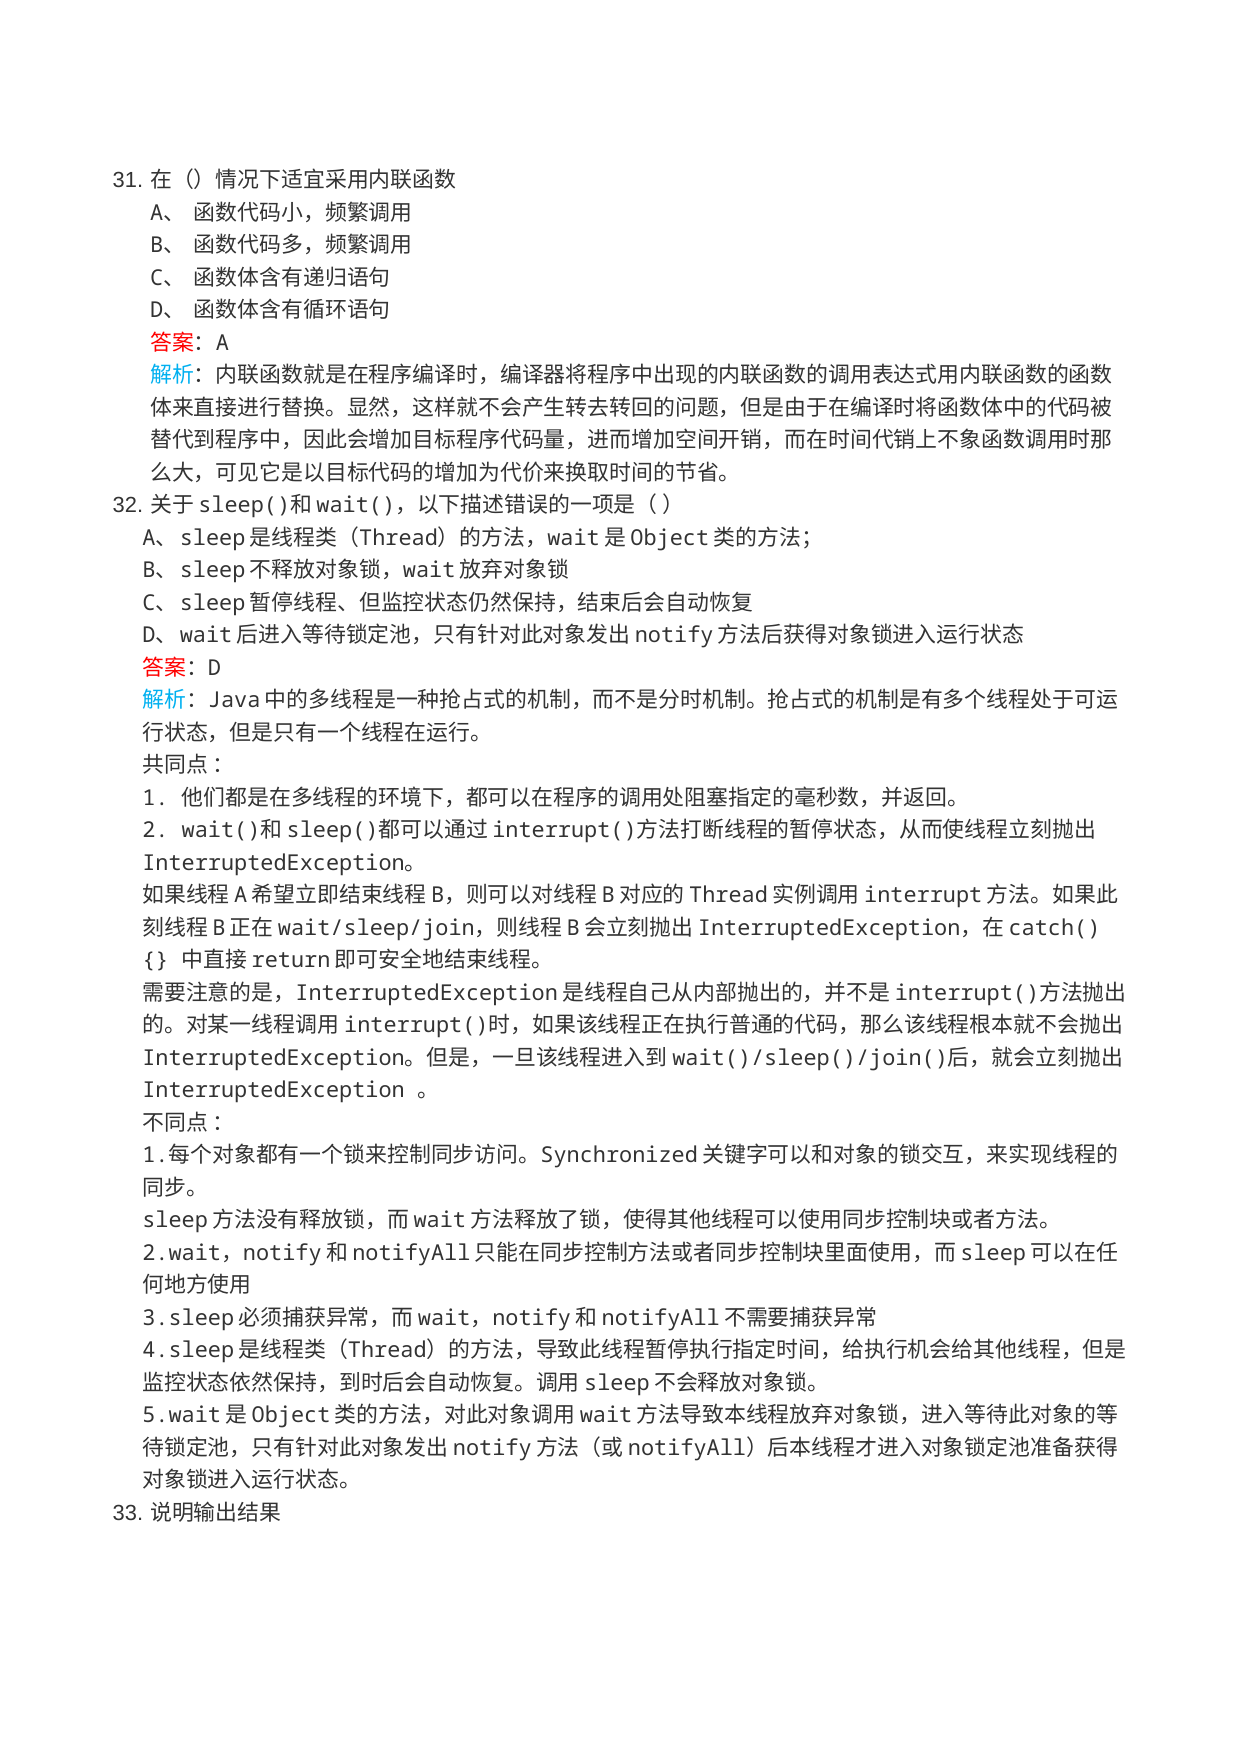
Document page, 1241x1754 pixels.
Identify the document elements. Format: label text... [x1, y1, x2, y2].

text 5.wait是Object类的方法，对此对象调用wait方法导致本线程放弃对象锁，进入等待此对象的等待锁定池，只有针对此对象发出notify方法（或notifyAll）后本线程才进入对象锁定池准备获得对象锁进入运行状态。 [142, 1397, 1128, 1494]
text 需要注意的是，InterruptedException是线程自己从内部抛出的，并不是interrupt()方法抛出的。对某一线程调用 interrupt()时，如果该线程正在执行普通的代码，那么该线程根本就不会抛出InterruptedException。但是，一旦该线程进入到 wait()/sleep()/join()后，就会立刻抛出InterruptedException 。 [142, 974, 1128, 1104]
text 1.每个对象都有一个锁来控制同步访问。Synchronized关键字可以和对象的锁交互，来实现线程的同步。 [142, 1137, 1128, 1202]
text 2. wait()和sleep()都可以通过interrupt()方法打断线程的暂停状态，从而使线程立刻抛出InterruptedException。 [142, 812, 1128, 877]
text 答案：D [142, 649, 1128, 682]
text 2.wait，notify和notifyAll只能在同步控制方法或者同步控制块里面使用，而sleep可以在任何地方使用 [142, 1234, 1128, 1299]
list 函数体含有递归语句 [150, 259, 1128, 292]
text 1. 他们都是在多线程的环境下，都可以在程序的调用处阻塞指定的毫秒数，并返回。 [142, 779, 1128, 812]
list sleep是线程类（Thread）的方法，wait是Object类的方法； [142, 519, 1128, 552]
list sleep不释放对象锁，wait放弃对象锁 [142, 552, 1128, 584]
text 4.sleep是线程类（Thread）的方法，导致此线程暂停执行指定时间，给执行机会给其他线程，但是监控状态依然保持，到时后会自动恢复。调用sleep不会释放对象锁。 [142, 1332, 1128, 1397]
text 共同点 ： [142, 747, 1128, 779]
list 函数代码多，频繁调用 [150, 227, 1128, 259]
list 关于sleep()和wait()，以下描述错误的一项是（ ） [112, 487, 1128, 519]
text 如果线程A希望立即结束线程B，则可以对线程B对应的Thread实例调用interrupt方法。如果此刻线程B正在wait/sleep/join，则线程B会立刻抛出InterruptedException，在catch() {} 中直接return即可安全地结束线程。 [142, 877, 1128, 974]
text 答案：A [150, 324, 1128, 357]
list 在（）情况下适宜采用内联函数 [112, 162, 1128, 194]
list 说明输出结果 [112, 1494, 1128, 1527]
list 函数代码小，频繁调用 [150, 194, 1128, 227]
text sleep方法没有释放锁，而wait方法释放了锁，使得其他线程可以使用同步控制块或者方法。 [142, 1202, 1128, 1234]
text 解析：内联函数就是在程序编译时，编译器将程序中出现的内联函数的调用表达式用内联函数的函数体来直接进行替换。显然，这样就不会产生转去转回的问题，但是由于在编译时将函数体中的代码被替代到程序中，因此会增加目标程序代码量，进而增加空间开销，而在时间代销上不象函数调用时那么大，可见它是以目标代码的增加为代价来换取时间的节省。 [150, 357, 1128, 487]
list sleep暂停线程、但监控状态仍然保持，结束后会自动恢复 [142, 584, 1128, 617]
list 函数体含有循环语句 [150, 292, 1128, 324]
text 3.sleep必须捕获异常，而wait，notify和notifyAll不需要捕获异常 [142, 1299, 1128, 1332]
list wait后进入等待锁定池，只有针对此对象发出notify方法后获得对象锁进入运行状态 [142, 617, 1128, 649]
text 解析：Java中的多线程是一种抢占式的机制，而不是分时机制。抢占式的机制是有多个线程处于可运行状态，但是只有一个线程在运行。 [142, 682, 1128, 747]
text 不同点 ： [142, 1104, 1128, 1137]
